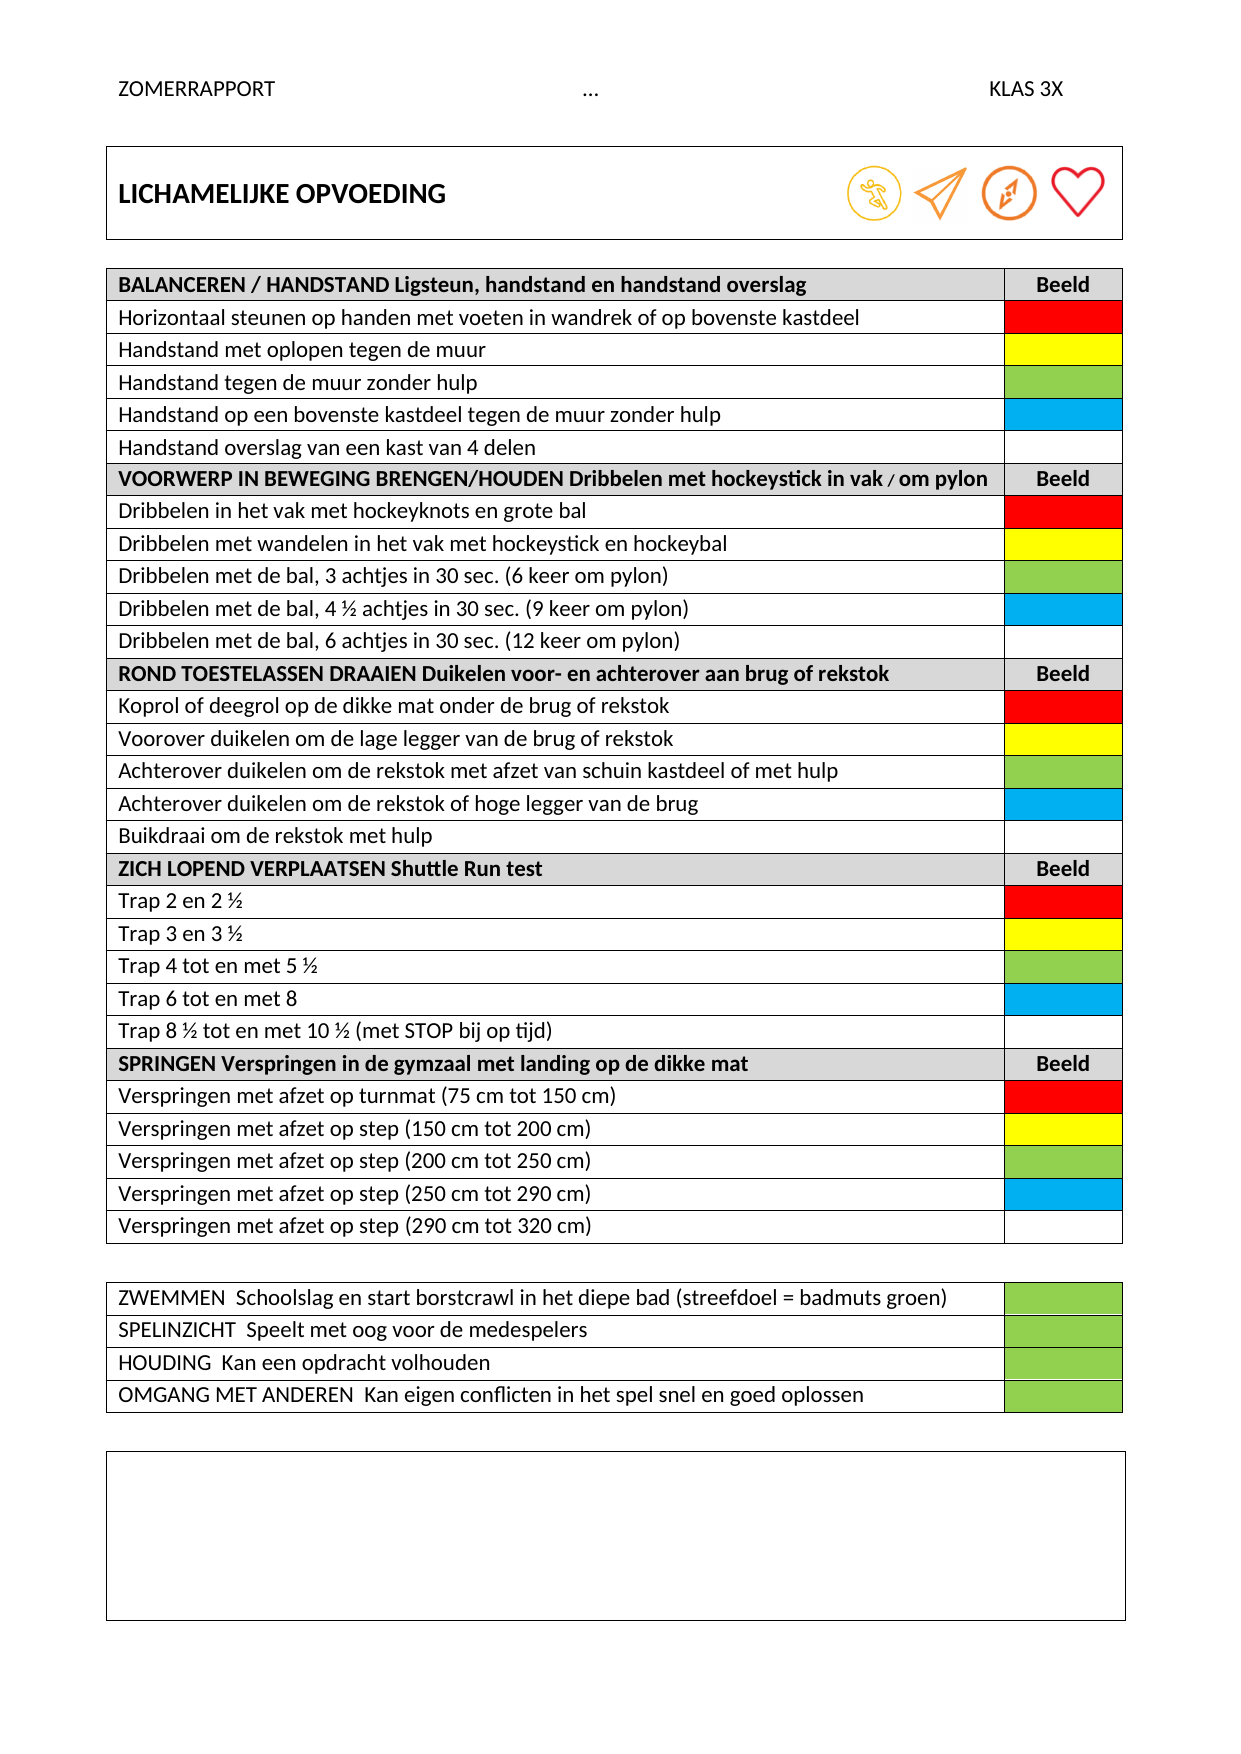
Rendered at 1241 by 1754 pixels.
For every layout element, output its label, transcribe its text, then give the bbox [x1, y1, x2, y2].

table_cell [1005, 951, 1122, 983]
table_cell VOORWERP IN BEWEGING BRENGEN/HOUDEN Dribbelen met hockeystick in vak / om pylon [107, 464, 1004, 495]
table_cell [1005, 1348, 1122, 1379]
table_cell Beeld [1005, 464, 1122, 495]
table_cell [1005, 756, 1122, 788]
table_cell [1005, 399, 1122, 430]
table_cell [1005, 984, 1122, 1015]
table_cell [1005, 594, 1122, 625]
table_cell OMGANG MET ANDEREN Kan eigen conflicten in het spel snel en goed oplossen [107, 1381, 1004, 1412]
table_cell Verspringen met afzet op step (290 cm tot 320 cm) [107, 1211, 1004, 1243]
table_cell [1005, 724, 1122, 755]
table_cell [1005, 1381, 1122, 1412]
table_cell [1005, 1146, 1122, 1178]
table_cell Dribbelen met de bal, 6 achtjes in 30 sec. (12 keer om pylon) [107, 626, 1004, 658]
table_cell Koprol of deegrol op de dikke mat onder de brug of rekstok [107, 691, 1004, 723]
table_cell Trap 6 tot en met 8 [107, 984, 1004, 1015]
table_cell [1005, 1211, 1122, 1243]
table_cell Verspringen met afzet op turnmat (75 cm tot 150 cm) [107, 1081, 1004, 1113]
table_cell Achterover duikelen om de rekstok met afzet van schuin kastdeel of met hulp [107, 756, 1004, 788]
table_cell [1005, 301, 1122, 333]
table_cell [1005, 366, 1122, 398]
table_cell Beeld [1005, 659, 1122, 690]
table_cell Dribbelen in het vak met hockeyknots en grote bal [107, 496, 1004, 528]
table_cell Beeld [1005, 854, 1122, 885]
table_cell HOUDING Kan een opdracht volhouden [107, 1348, 1004, 1379]
table_cell Handstand met oplopen tegen de muur [107, 334, 1004, 365]
table_cell ZICH LOPEND VERPLAATSEN Shuttle Run test [107, 854, 1004, 885]
table_cell [1005, 626, 1122, 658]
table_cell Trap 8 ½ tot en met 10 ½ (met STOP bij op tijd) [107, 1016, 1004, 1048]
table_cell [1005, 691, 1122, 723]
table_cell [1005, 496, 1122, 528]
table_cell [1005, 821, 1122, 853]
table_cell [1005, 1179, 1122, 1210]
table_cell Beeld [1005, 1049, 1122, 1080]
table_cell Trap 3 en 3 ½ [107, 919, 1004, 950]
table_header LICHAMELIJKE OPVOEDING [107, 147, 1122, 239]
table_cell ROND TOESTELASSEN DRAAIEN Duikelen voor- en achterover aan brug of rekstok [107, 659, 1004, 690]
table_header [107, 1452, 1125, 1620]
table_cell [1005, 1316, 1122, 1347]
table_cell Handstand tegen de muur zonder hulp [107, 366, 1004, 398]
table_cell Dribbelen met wandelen in het vak met hockeystick en hockeybal [107, 529, 1004, 560]
table_cell [1005, 561, 1122, 593]
picture [911, 165, 970, 224]
table_header ZWEMMEN Schoolslag en start borstcrawl in het diepe bad (streefdoel = badmuts groen) [107, 1283, 1004, 1314]
picture [845, 164, 903, 223]
table_cell Handstand overslag van een kast van 4 delen [107, 431, 1004, 463]
table_cell Trap 4 tot en met 5 ½ [107, 951, 1004, 983]
table_cell Horizontaal steunen op handen met voeten in wandrek of op bovenste kastdeel [107, 301, 1004, 333]
table_cell Trap 2 en 2 ½ [107, 886, 1004, 918]
table_cell SPRINGEN Verspringen in de gymzaal met landing op de dikke mat [107, 1049, 1004, 1080]
table_cell [1005, 334, 1122, 365]
table_cell [1005, 1114, 1122, 1145]
table_cell [1005, 886, 1122, 918]
table_header [1005, 1283, 1122, 1314]
table_cell SPELINZICHT Speelt met oog voor de medespelers [107, 1316, 1004, 1347]
table_cell [1005, 1081, 1122, 1113]
table_cell [1005, 919, 1122, 950]
table_cell Dribbelen met de bal, 3 achtjes in 30 sec. (6 keer om pylon) [107, 561, 1004, 593]
table_cell [1005, 789, 1122, 820]
table_cell Verspringen met afzet op step (250 cm tot 290 cm) [107, 1179, 1004, 1210]
table_cell Handstand op een bovenste kastdeel tegen de muur zonder hulp [107, 399, 1004, 430]
table_cell Dribbelen met de bal, 4 ½ achtjes in 30 sec. (9 keer om pylon) [107, 594, 1004, 625]
table_header BALANCEREN / HANDSTAND Ligsteun, handstand en handstand overslag [107, 269, 1004, 300]
table_cell [1005, 1016, 1122, 1048]
table_cell Achterover duikelen om de rekstok of hoge legger van de brug [107, 789, 1004, 820]
table_cell Voorover duikelen om de lage legger van de brug of rekstok [107, 724, 1004, 755]
table_cell Verspringen met afzet op step (200 cm tot 250 cm) [107, 1146, 1004, 1178]
picture [979, 163, 1039, 223]
table_cell [1005, 529, 1122, 560]
table_header Beeld [1005, 269, 1122, 300]
table_cell Buikdraai om de rekstok met hulp [107, 821, 1004, 853]
table_cell [1005, 431, 1122, 463]
picture [1048, 162, 1108, 222]
table_cell Verspringen met afzet op step (150 cm tot 200 cm) [107, 1114, 1004, 1145]
